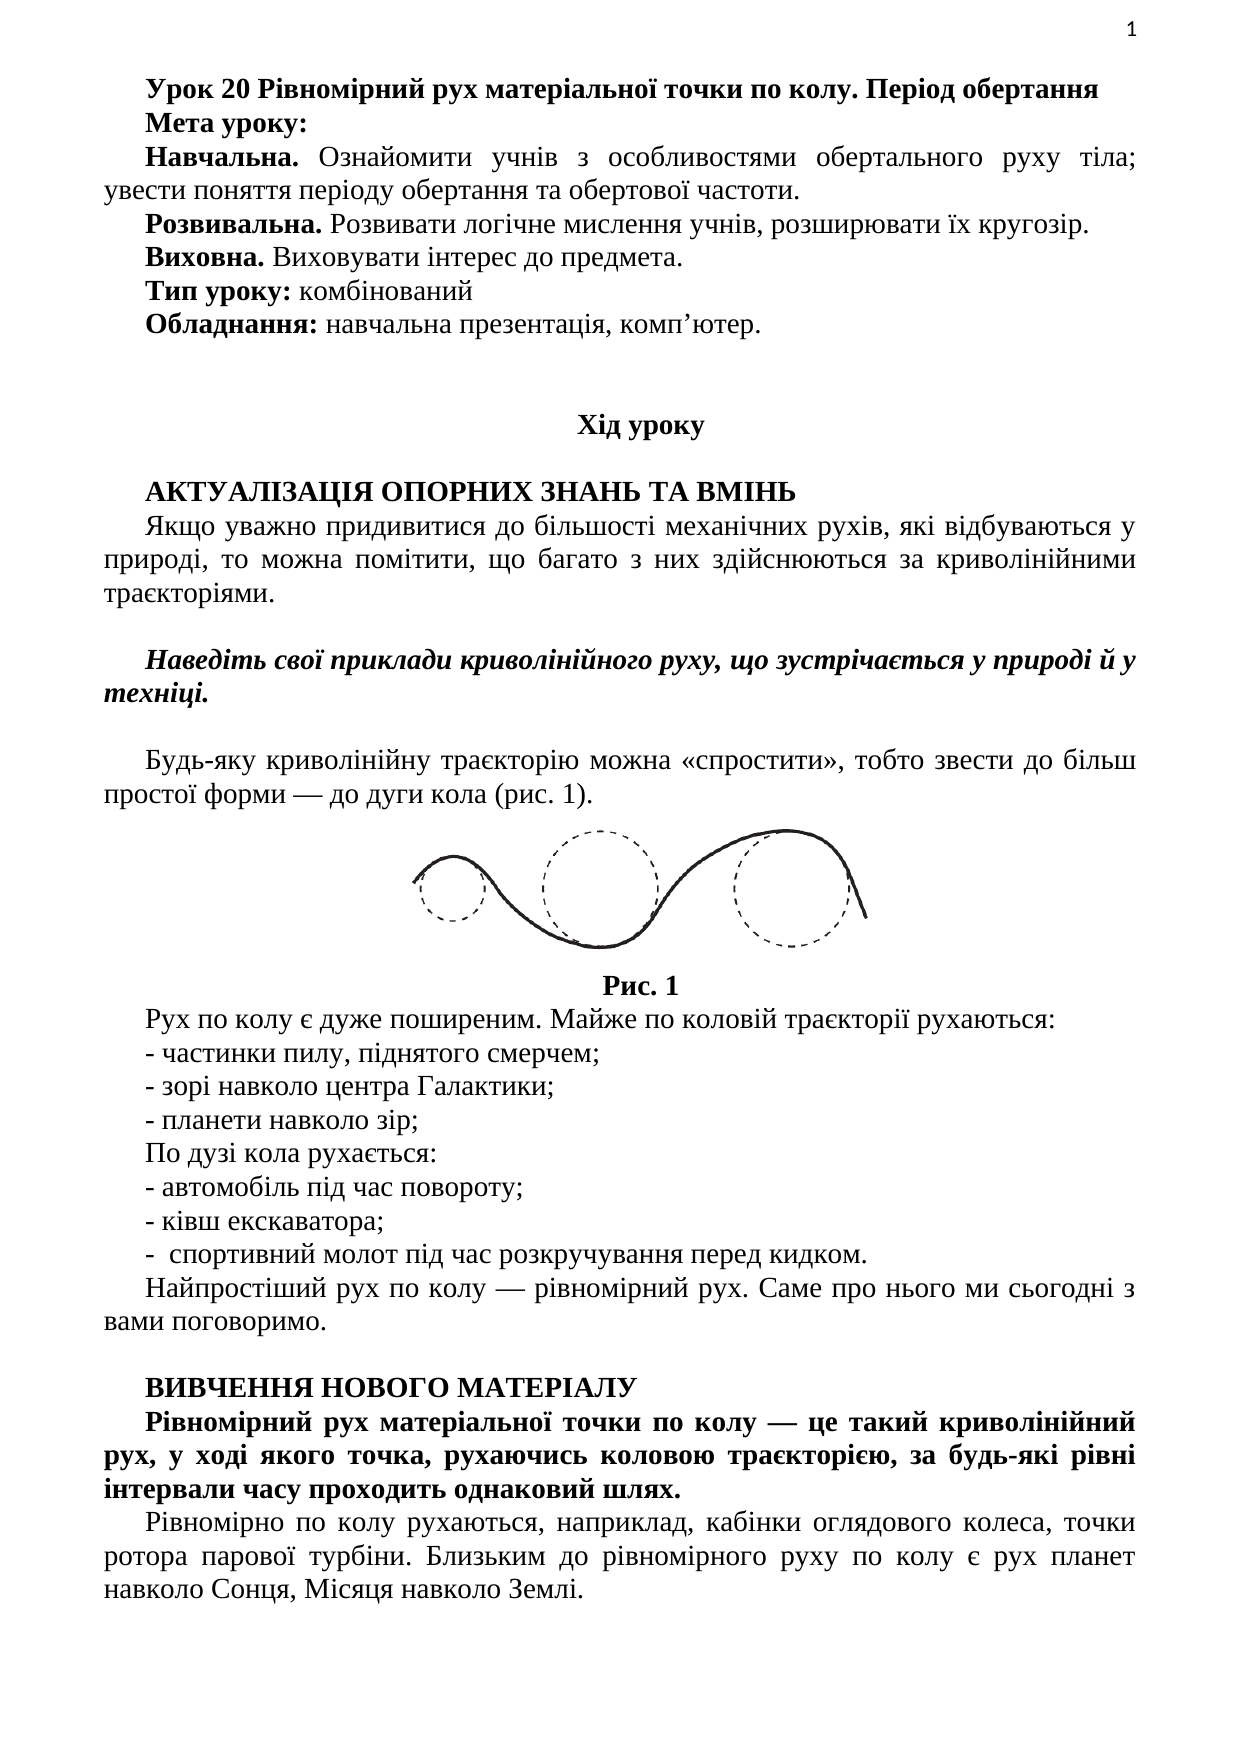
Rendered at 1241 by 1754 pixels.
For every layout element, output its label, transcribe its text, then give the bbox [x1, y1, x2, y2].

text Якщо уважно придивитися до більшості механічних рухів, які відбуваються у природі, то можна помітити, що багато з них здійснюються за криволінійними траєкторіями. [103, 508, 1137, 608]
text - автомобіль під час повороту; [103, 1169, 1137, 1203]
text Виховна. Виховувати інтерес до предмета. [103, 239, 1137, 273]
text - планети навколо зір; [103, 1102, 1137, 1136]
text Урок 20 Рівномірний рух матеріальної точки по колу. Період обертання [103, 72, 1137, 105]
text Наведіть свої приклади криволінійного руху, що зустрічається у природі й у техніці. [103, 642, 1137, 709]
text - частинки пилу, піднятого смерчем; [103, 1035, 1137, 1068]
text Будь-яку криволінійну траєкторію можна «спростити», тобто звести до більш простої форми — до дуги кола (рис. 1). [103, 742, 1137, 809]
text - спортивний молот під час розкручування перед кидком. [103, 1236, 1137, 1270]
text Рівномірно по колу рухаються, наприклад, кабінки оглядового колеса, точки ротора парової турбіни. Близьким до рівномірного руху по колу є рух планет навколо Сонця, Місяця навколо Землі. [103, 1504, 1137, 1605]
text АКТУАЛІЗАЦІЯ ОПОРНИХ ЗНАНЬ ТА ВМІНЬ [103, 474, 1137, 508]
text Найпростіший рух по колу — рівномірний рух. Саме про нього ми сьогодні з вами поговоримо. [103, 1270, 1137, 1337]
text Обладнання: навчальна презентація, комп’ютер. [103, 306, 1137, 340]
text Тип уроку: комбінований [103, 273, 1137, 306]
text Хід уроку [103, 407, 1137, 441]
text - зорі навколо центра Галактики; [103, 1068, 1137, 1102]
text Рівномірний рух матеріальної точки по колу — це такий криволінійний рух, у ході якого точка, рухаючись коловою траєкторією, за будь-які рівні інтервали часу проходить однаковий шлях. [103, 1404, 1137, 1504]
text Розвивальна. Розвивати логічне мислення учнів, розширювати їх кругозір. [103, 206, 1137, 239]
picture [400, 809, 882, 968]
text Рис. 1 [103, 968, 1137, 1001]
text Навчальна. Ознайомити учнів з особливостями обертального руху тіла; увести поняття періоду обертання та обертової частоти. [103, 139, 1137, 206]
text ВИВЧЕННЯ НОВОГО МАТЕРІАЛУ [103, 1370, 1137, 1404]
text По дузі кола рухається: [103, 1136, 1137, 1169]
text Рух по колу є дуже поширеним. Майже по коловій траєкторії рухаються: [103, 1001, 1137, 1035]
text - ківш екскаватора; [103, 1203, 1137, 1236]
text Мета уроку: [103, 105, 1137, 139]
